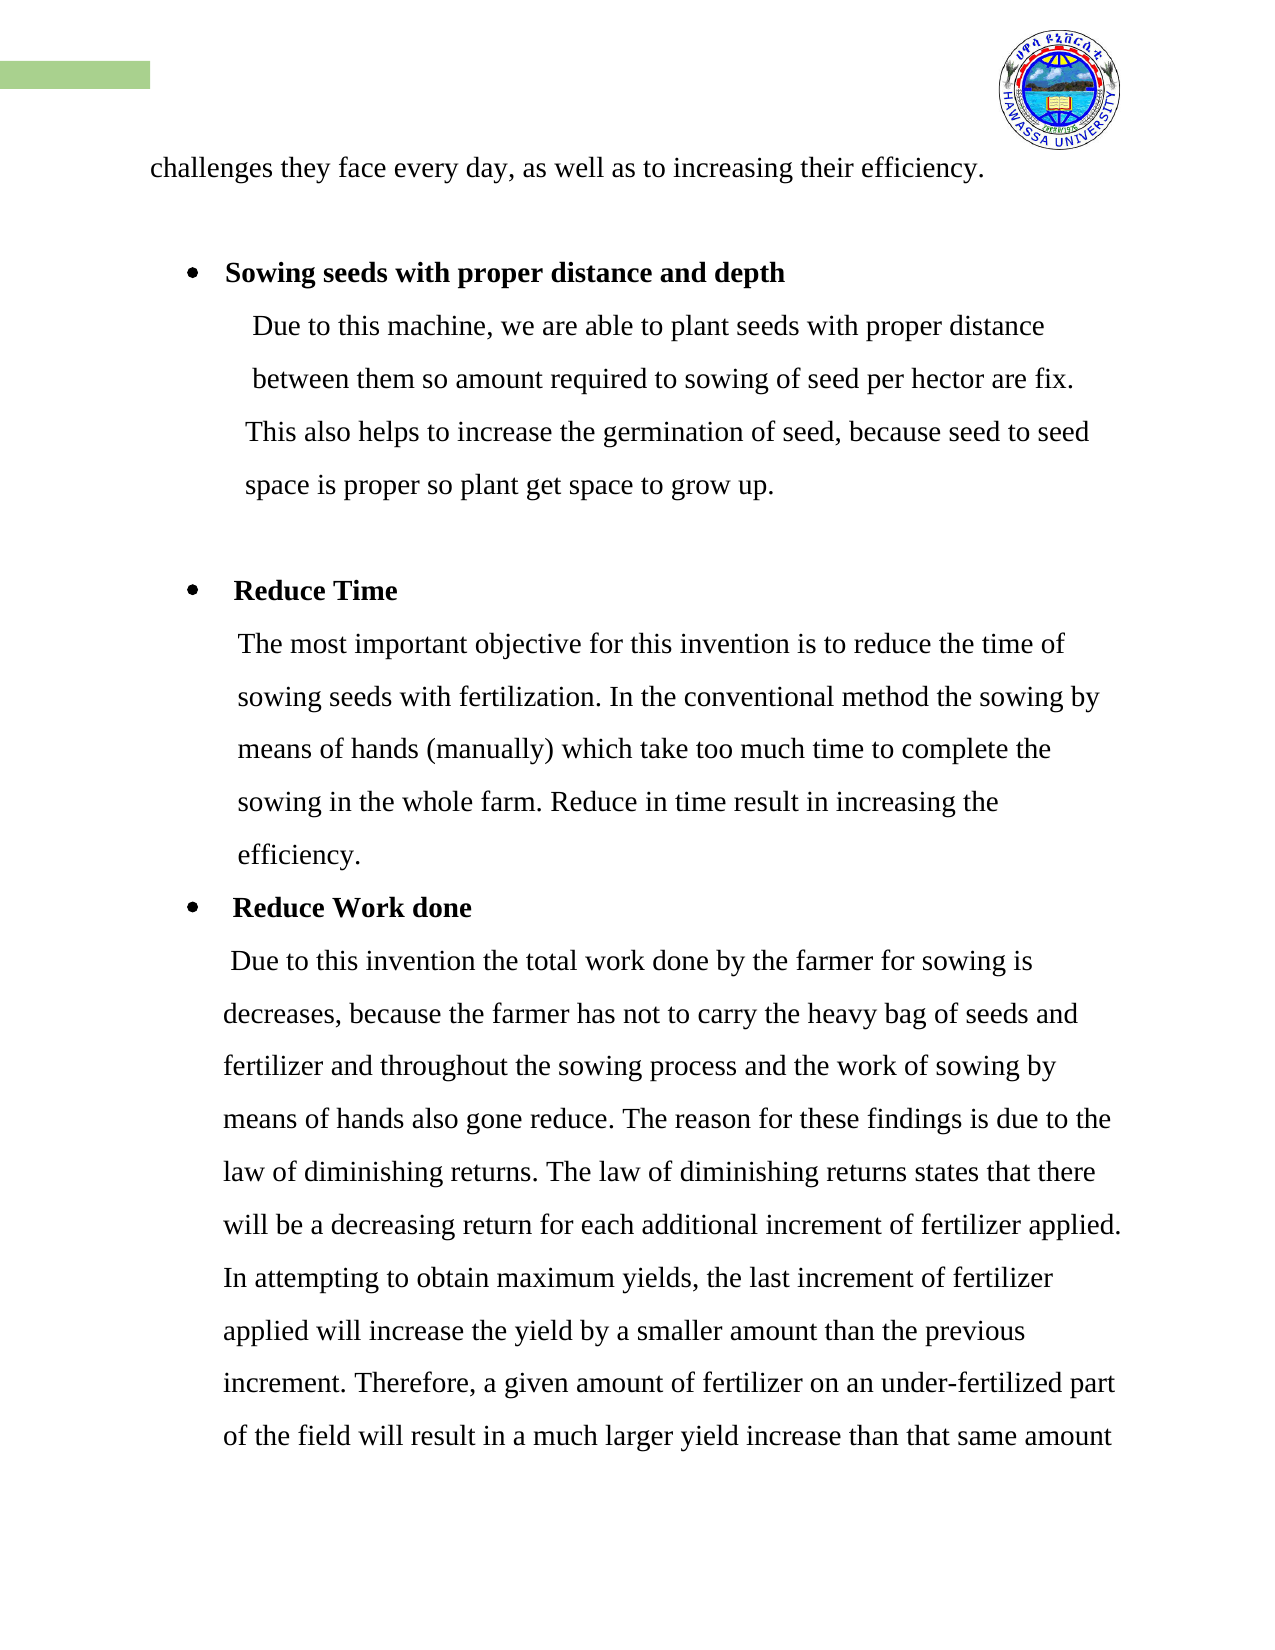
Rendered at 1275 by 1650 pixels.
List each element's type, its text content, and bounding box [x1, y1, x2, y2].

list Reduce Time [187, 573, 1125, 606]
picture [998, 30, 1122, 150]
text space is proper so plant get space to grow up. [150, 467, 1125, 501]
text between them so amount required to sowing of seed per hector are fix. [150, 361, 1125, 395]
text means of hands also gone reduce. The reason for these findings is due to the [150, 1101, 1125, 1135]
text law of diminishing returns. The law of diminishing returns states that there [150, 1154, 1125, 1188]
text will be a decreasing return for each additional increment of fertilizer applied. [150, 1207, 1125, 1241]
text challenges they face every day, as well as to increasing their efficiency. [150, 150, 1125, 183]
text In attempting to obtain maximum yields, the last increment of fertilizer [150, 1260, 1125, 1293]
text applied will increase the yield by a smaller amount than the previous [150, 1313, 1125, 1346]
list Reduce Work done [187, 890, 1125, 924]
text The most important objective for this invention is to reduce the time of [150, 626, 1125, 659]
text sowing seeds with fertilization. In the conventional method the sowing by [150, 679, 1125, 712]
text efficiency. [150, 837, 1125, 871]
text decreases, because the farmer has not to carry the heavy bag of seeds and [150, 996, 1125, 1029]
list Sowing seeds with proper distance and depth [187, 256, 1125, 289]
text means of hands (manually) which take too much time to complete the [150, 732, 1125, 765]
text Due to this invention the total work done by the farmer for sowing is [150, 943, 1125, 976]
text This also helps to increase the germination of seed, because seed to seed [150, 414, 1125, 448]
text increment. Therefore, a given amount of fertilizer on an under-fertilized part [150, 1365, 1125, 1399]
text of the field will result in a much larger yield increase than that same amount [150, 1418, 1125, 1452]
text sowing in the whole farm. Reduce in time result in increasing the [150, 784, 1125, 818]
text Due to this machine, we are able to plant seeds with proper distance [150, 308, 1125, 342]
text fertilizer and throughout the sowing process and the work of sowing by [150, 1048, 1125, 1082]
